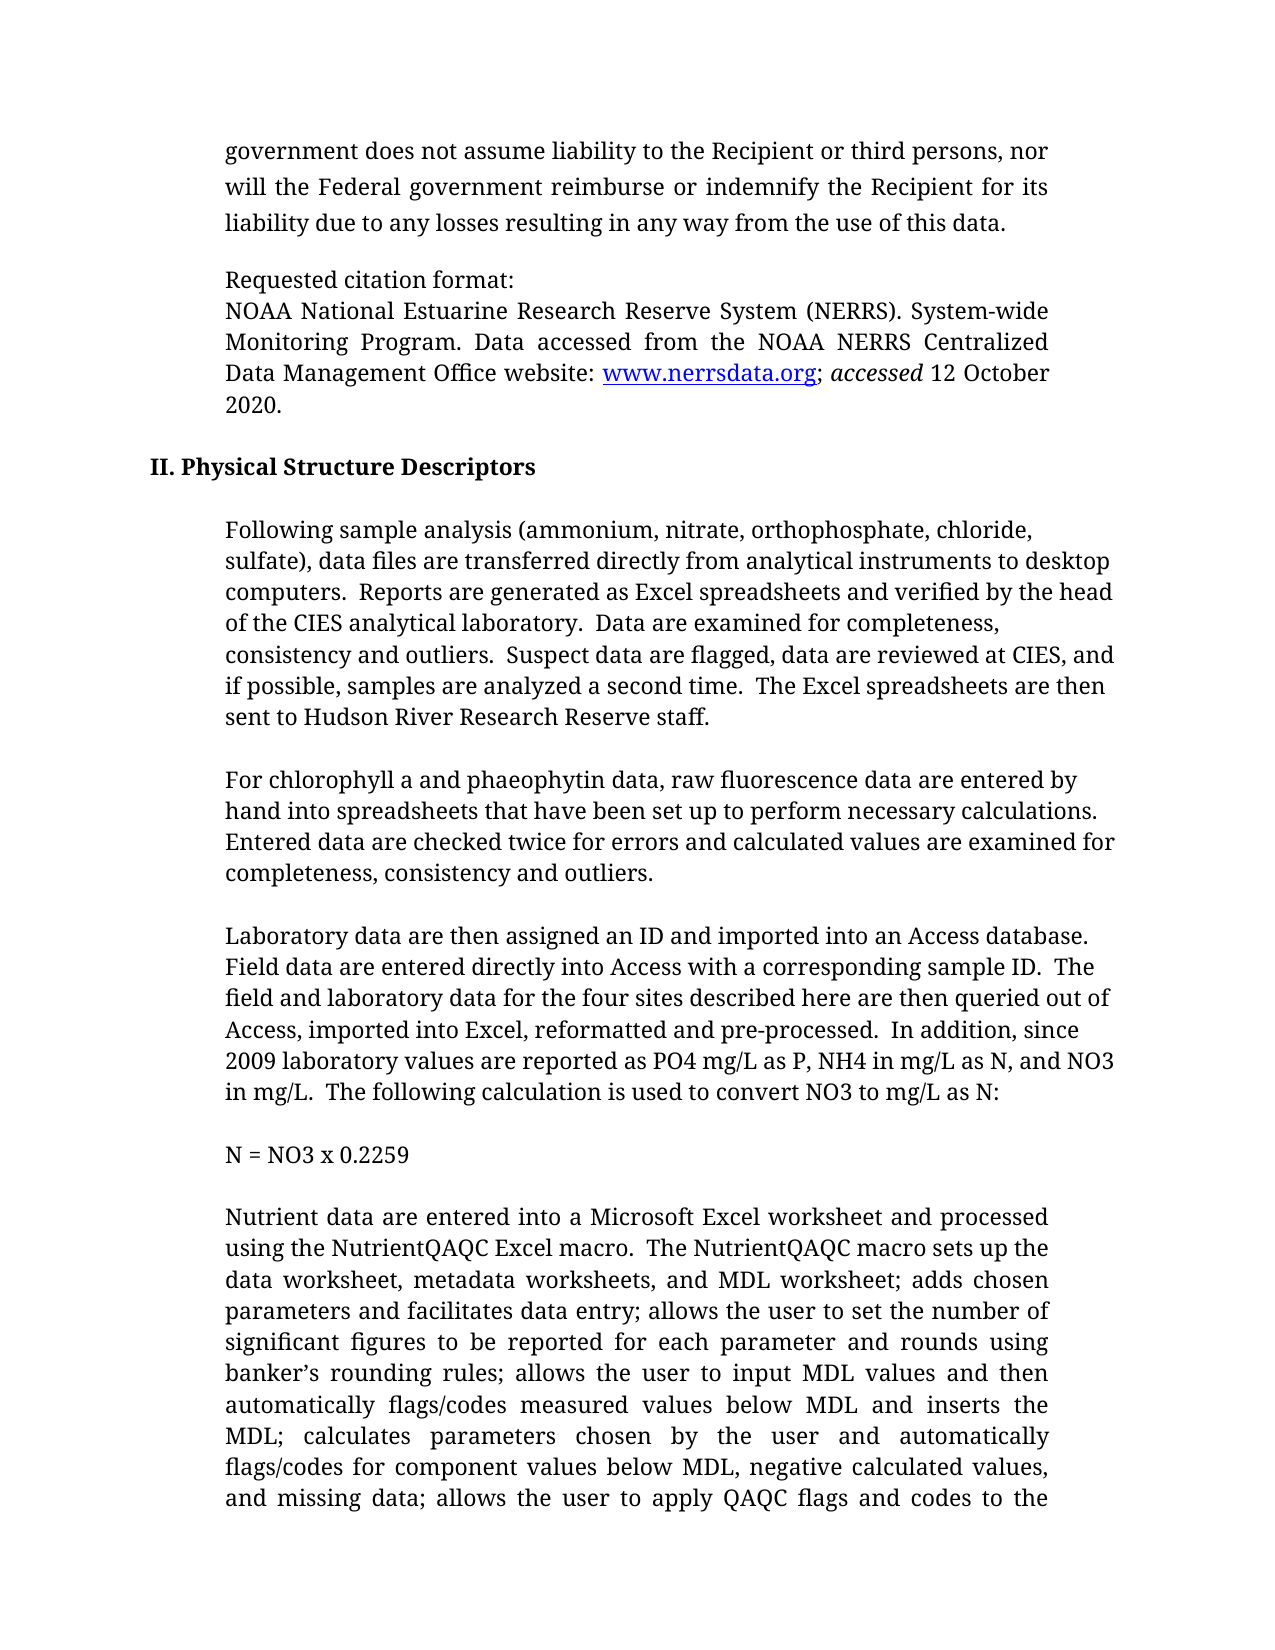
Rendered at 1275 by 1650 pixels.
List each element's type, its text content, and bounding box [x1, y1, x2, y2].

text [225, 135, 1050, 238]
text Requested citation format: [225, 264, 1050, 295]
text Laboratory data are then assigned an ID and imported into an Access database. Field data are entered directly into Access with a corresponding sample ID. The field and laboratory data for the four sites described here are then queried out of Access, imported into Excel, reformatted and pre-processed. In addition, since 2009 laboratory values are reported as PO4 mg/L as P, NH4 in mg/L as N, and NO3 in mg/L. The following calculation is used to convert NO3 to mg/L as N: [225, 920, 1125, 1107]
text For chlorophyll a and phaeophytin data, raw fluorescence data are entered by hand into spreadsheets that have been set up to perform necessary calculations. Entered data are checked twice for errors and calculated values are examined for completeness, consistency and outliers. [225, 764, 1125, 889]
text NOAA National Estuarine Research Reserve System (NERRS). System-wide Monitoring Program. Data accessed from the NOAA NERRS Centralized Data Management Office website: www.nerrsdata.org; accessed 12 October 2020. [225, 295, 1050, 420]
text N = NO3 x 0.2259 [150, 1139, 1125, 1170]
text Following sample analysis (ammonium, nitrate, orthophosphate, chloride, sulfate), data files are transferred directly from analytical instruments to desktop computers. Reports are generated as Excel spreadsheets and verified by the head of the CIES analytical laboratory. Data are examined for completeness, consistency and outliers. Suspect data are flagged, data are reviewed at CIES, and if possible, samples are analyzed a second time. The Excel spreadsheets are then sent to Hudson River Research Reserve staff. [225, 514, 1125, 732]
text II. Physical Structure Descriptors [150, 451, 1125, 482]
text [225, 1201, 1050, 1514]
